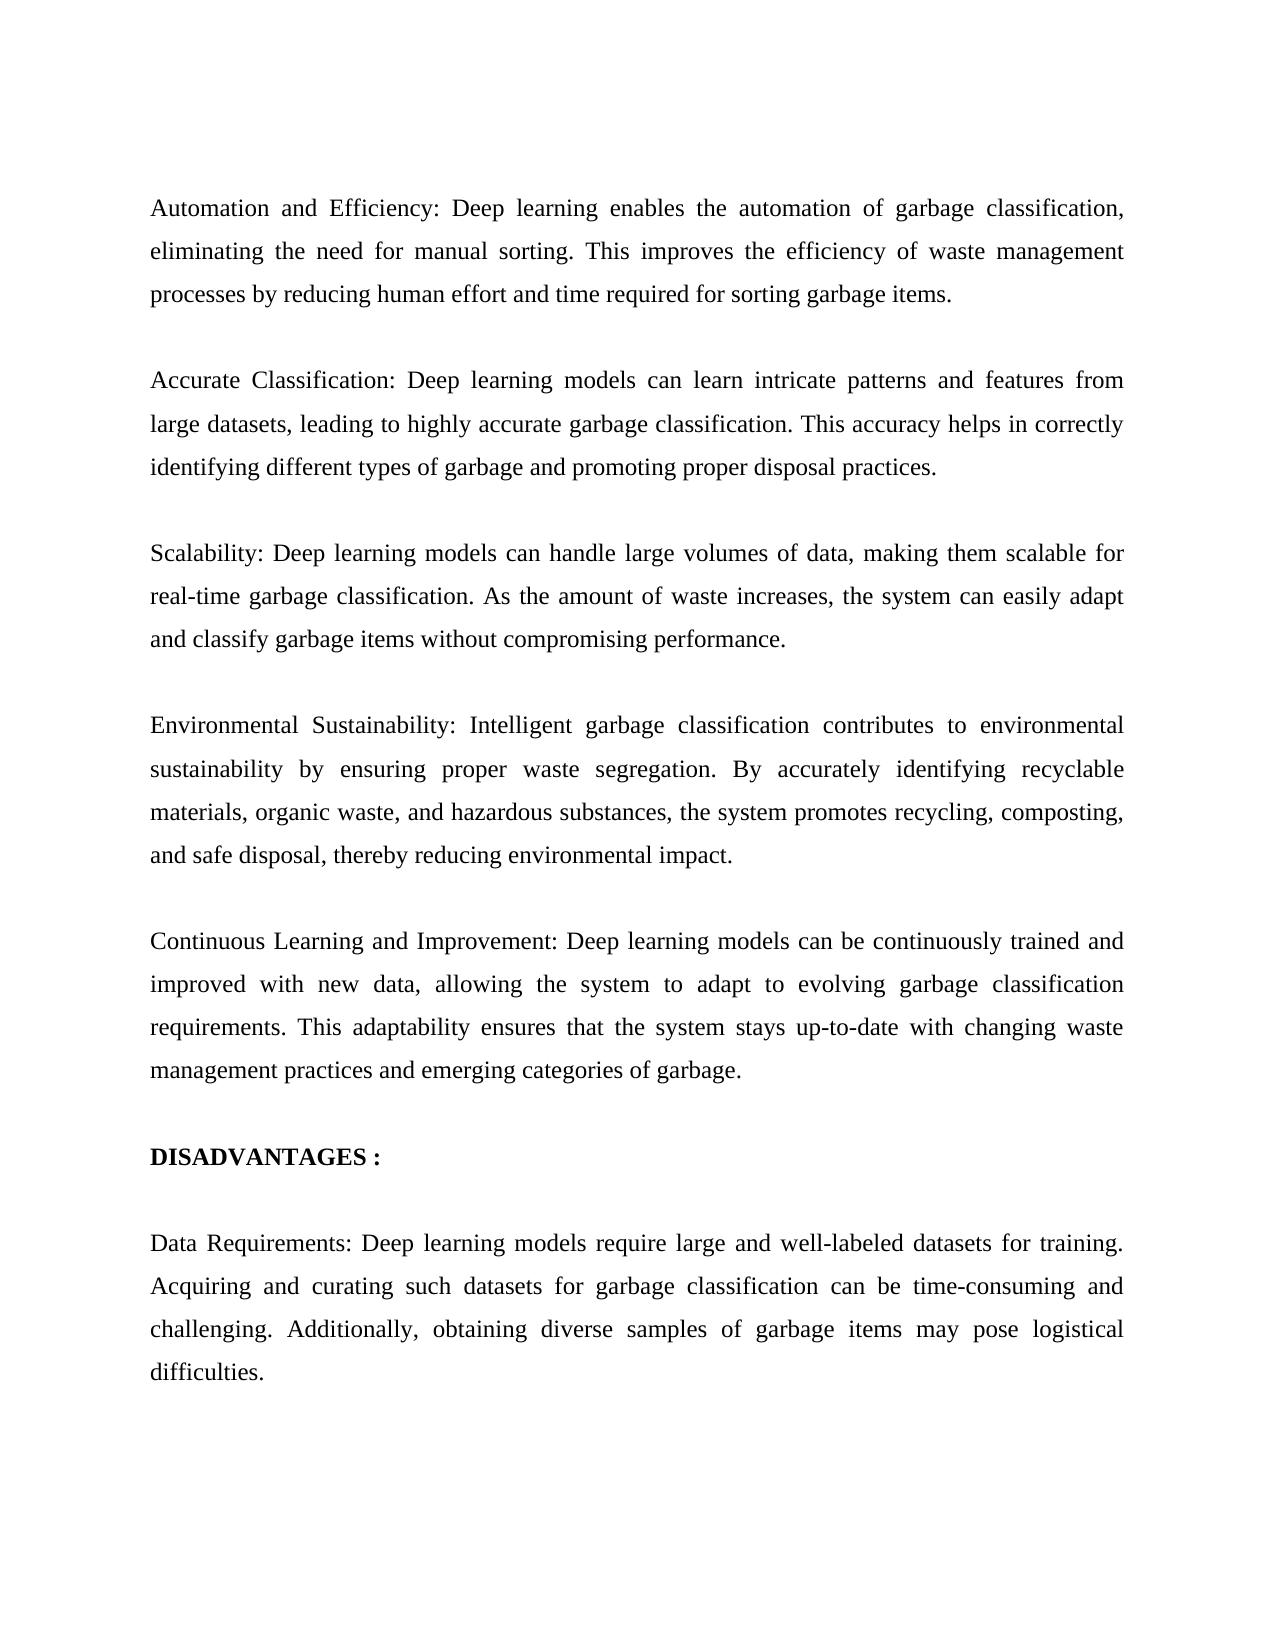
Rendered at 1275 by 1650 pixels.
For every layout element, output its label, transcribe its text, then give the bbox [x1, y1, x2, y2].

text DISADVANTAGES : [150, 1142, 1125, 1171]
text Automation and Efficiency: Deep learning enables the automation of garbage classification, eliminating the need for manual sorting. This improves the efficiency of waste management processes by reducing human effort and time required for sorting garbage items. [150, 193, 1125, 308]
text Scalability: Deep learning models can handle large volumes of data, making them scalable for real-time garbage classification. As the amount of waste increases, the system can easily adapt and classify garbage items without compromising performance. [150, 538, 1125, 653]
text Accurate Classification: Deep learning models can learn intricate patterns and features from large datasets, leading to highly accurate garbage classification. This accuracy helps in correctly identifying different types of garbage and promoting proper disposal practices. [150, 366, 1125, 481]
text Environmental Sustainability: Intelligent garbage classification contributes to environmental sustainability by ensuring proper waste segregation. By accurately identifying recyclable materials, organic waste, and hazardous substances, the system promotes recycling, composting, and safe disposal, thereby reducing environmental impact. [150, 711, 1125, 869]
text Continuous Learning and Improvement: Deep learning models can be continuously trained and improved with new data, allowing the system to adapt to evolving garbage classification requirements. This adaptability ensures that the system stays up-to-date with changing waste management practices and emerging categories of garbage. [150, 926, 1125, 1084]
text Data Requirements: Deep learning models require large and well-labeled datasets for training. Acquiring and curating such datasets for garbage classification can be time-consuming and challenging. Additionally, obtaining diverse samples of garbage items may pose logistical difficulties. [150, 1228, 1125, 1386]
